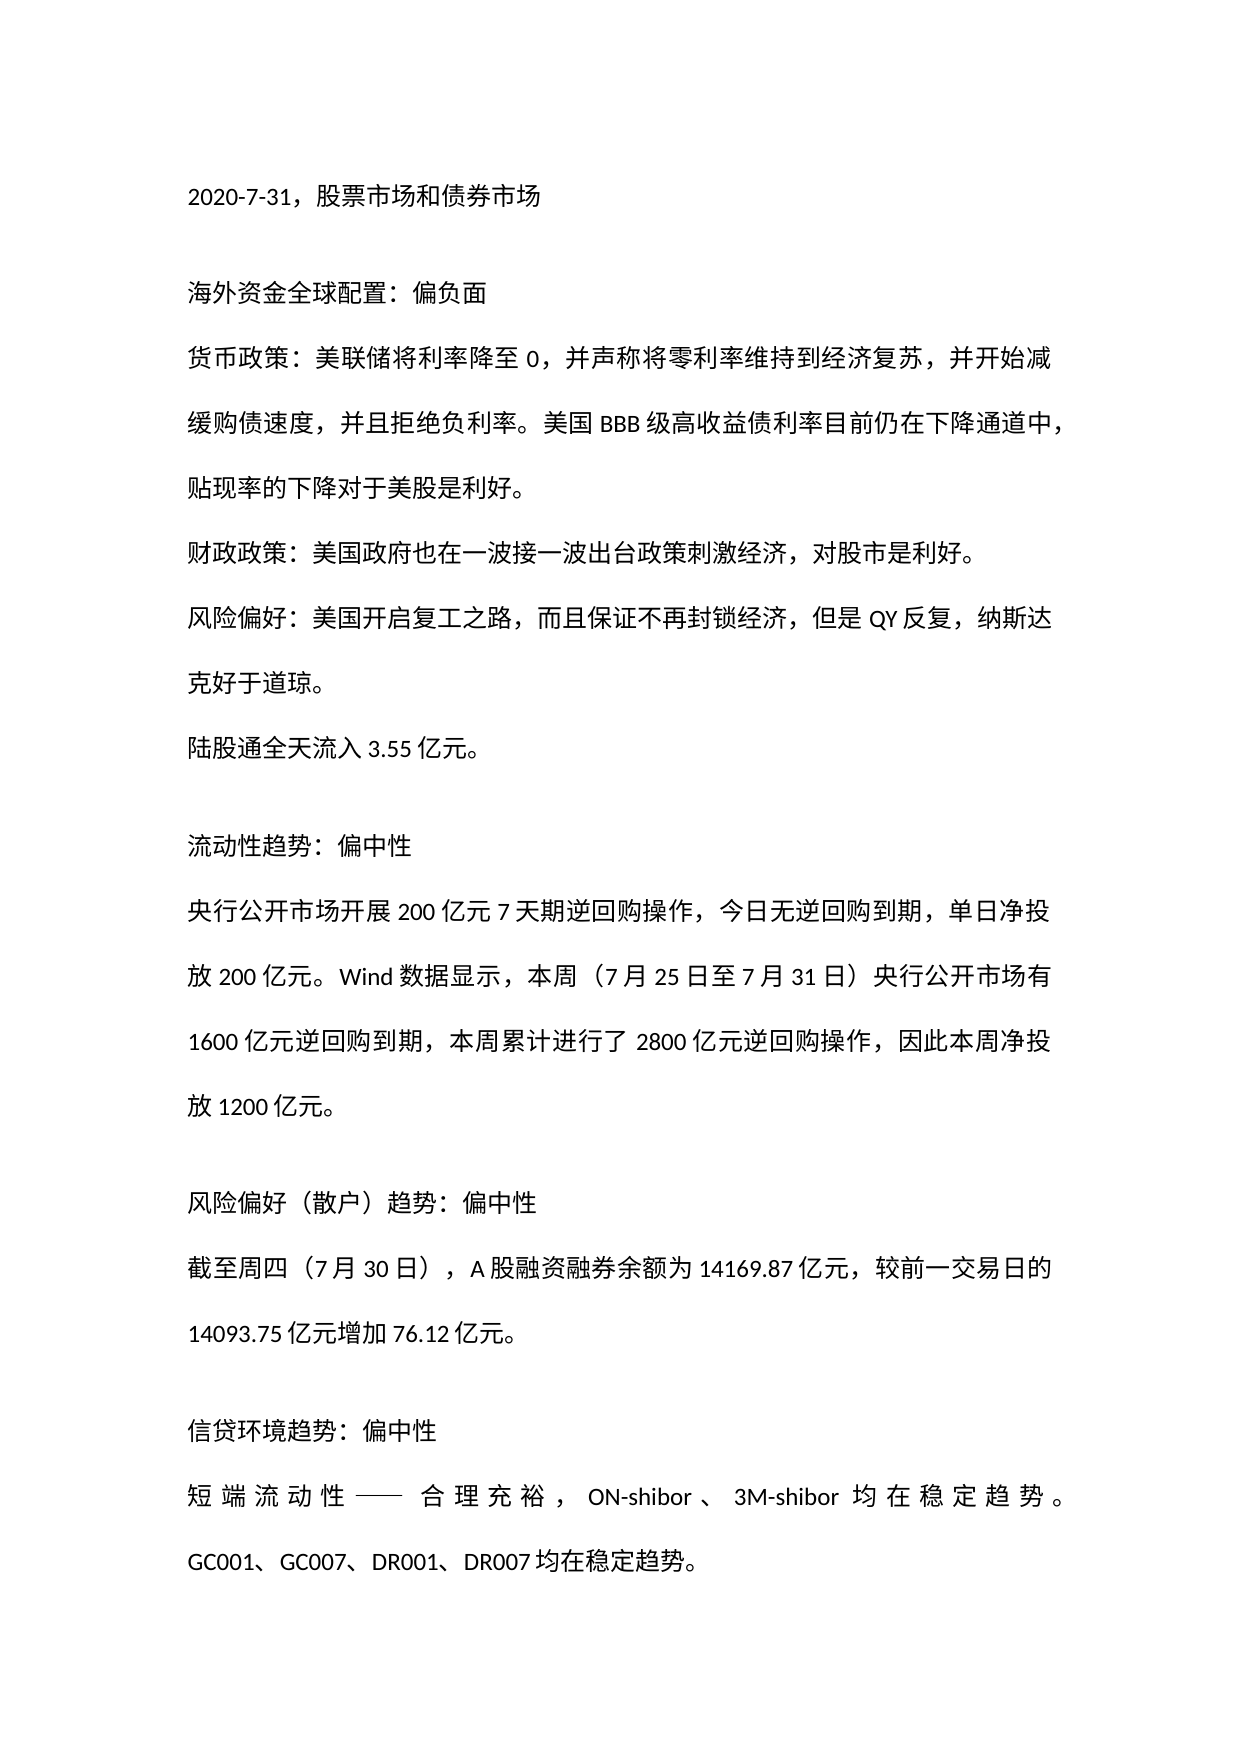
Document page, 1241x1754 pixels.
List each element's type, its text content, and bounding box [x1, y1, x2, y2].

text 海外资金全球配置：偏负面 [187, 259, 1053, 324]
text 风险偏好（散户）趋势：偏中性 [187, 1169, 1053, 1234]
text 风险偏好：美国开启复工之路，而且保证不再封锁经济，但是QY反复，纳斯达克好于道琼。 [187, 584, 1053, 714]
text 信贷环境趋势：偏中性 [187, 1397, 1053, 1462]
text 2020-7-31，股票市场和债券市场 [187, 162, 1053, 227]
text 财政政策：美国政府也在一波接一波出台政策刺激经济，对股市是利好。 [187, 519, 1053, 584]
text 货币政策：美联储将利率降至0，并声称将零利率维持到经济复苏，并开始减缓购债速度，并且拒绝负利率。美国BBB级高收益债利率目前仍在下降通道中，贴现率的下降对于美股是利好。 [187, 324, 1053, 519]
text 央行公开市场开展200亿元7天期逆回购操作，今日无逆回购到期，单日净投放200亿元。Wind数据显示，本周（7月25日至7月31日）央行公开市场有1600亿元逆回购到期，本周累计进行了2800亿元逆回购操作，因此本周净投放1200亿元。 [187, 877, 1053, 1137]
text 流动性趋势：偏中性 [187, 812, 1053, 877]
text 陆股通全天流入3.55亿元。 [187, 714, 1053, 779]
text 截至周四（7月30日），A股融资融券余额为14169.87亿元，较前一交易日的14093.75亿元增加76.12亿元。 [187, 1234, 1053, 1364]
text 短端流动性——合理充裕，ON-shibor、3M-shibor均在稳定趋势。GC001、GC007、DR001、DR007均在稳定趋势。 [187, 1462, 1053, 1592]
